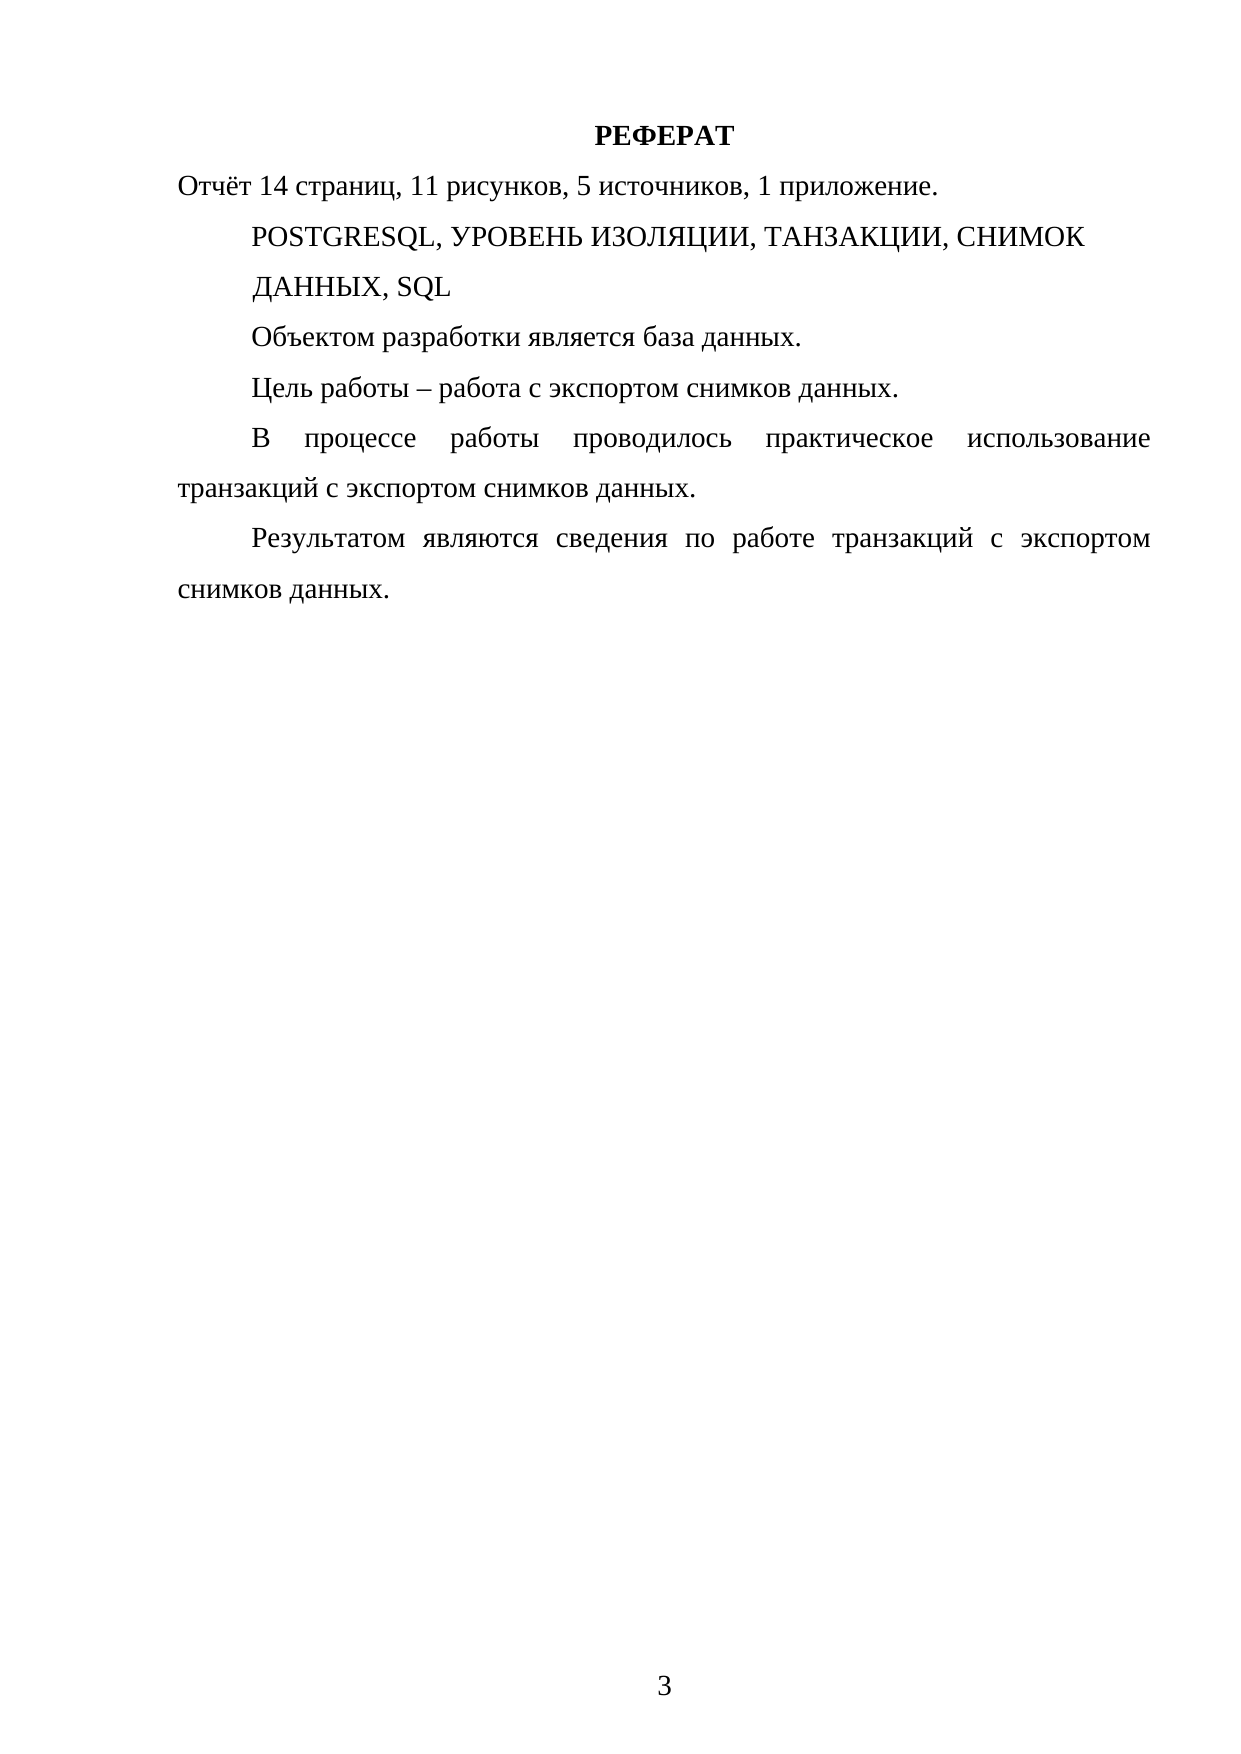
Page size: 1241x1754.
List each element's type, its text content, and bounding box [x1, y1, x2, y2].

text РЕФЕРАТ [177, 118, 1152, 152]
text Отчёт 14 страниц, 11 рисунков, 5 источников, 1 приложение. [177, 168, 1152, 202]
text Результатом являются сведения по работе транзакций с экспортом снимков данных. [177, 521, 1152, 604]
text Объектом разработки является база данных. [177, 319, 1152, 353]
text POSTGRESQL, УРОВЕНЬ ИЗОЛЯЦИИ, ТАНЗАКЦИИ, СНИМОК ДАННЫХ, SQL [251, 219, 1152, 303]
text Цель работы – работа с экспортом снимков данных. [177, 370, 1152, 403]
text В процессе работы проводилось практическое использование транзакций с экспортом снимков данных. [177, 420, 1152, 504]
